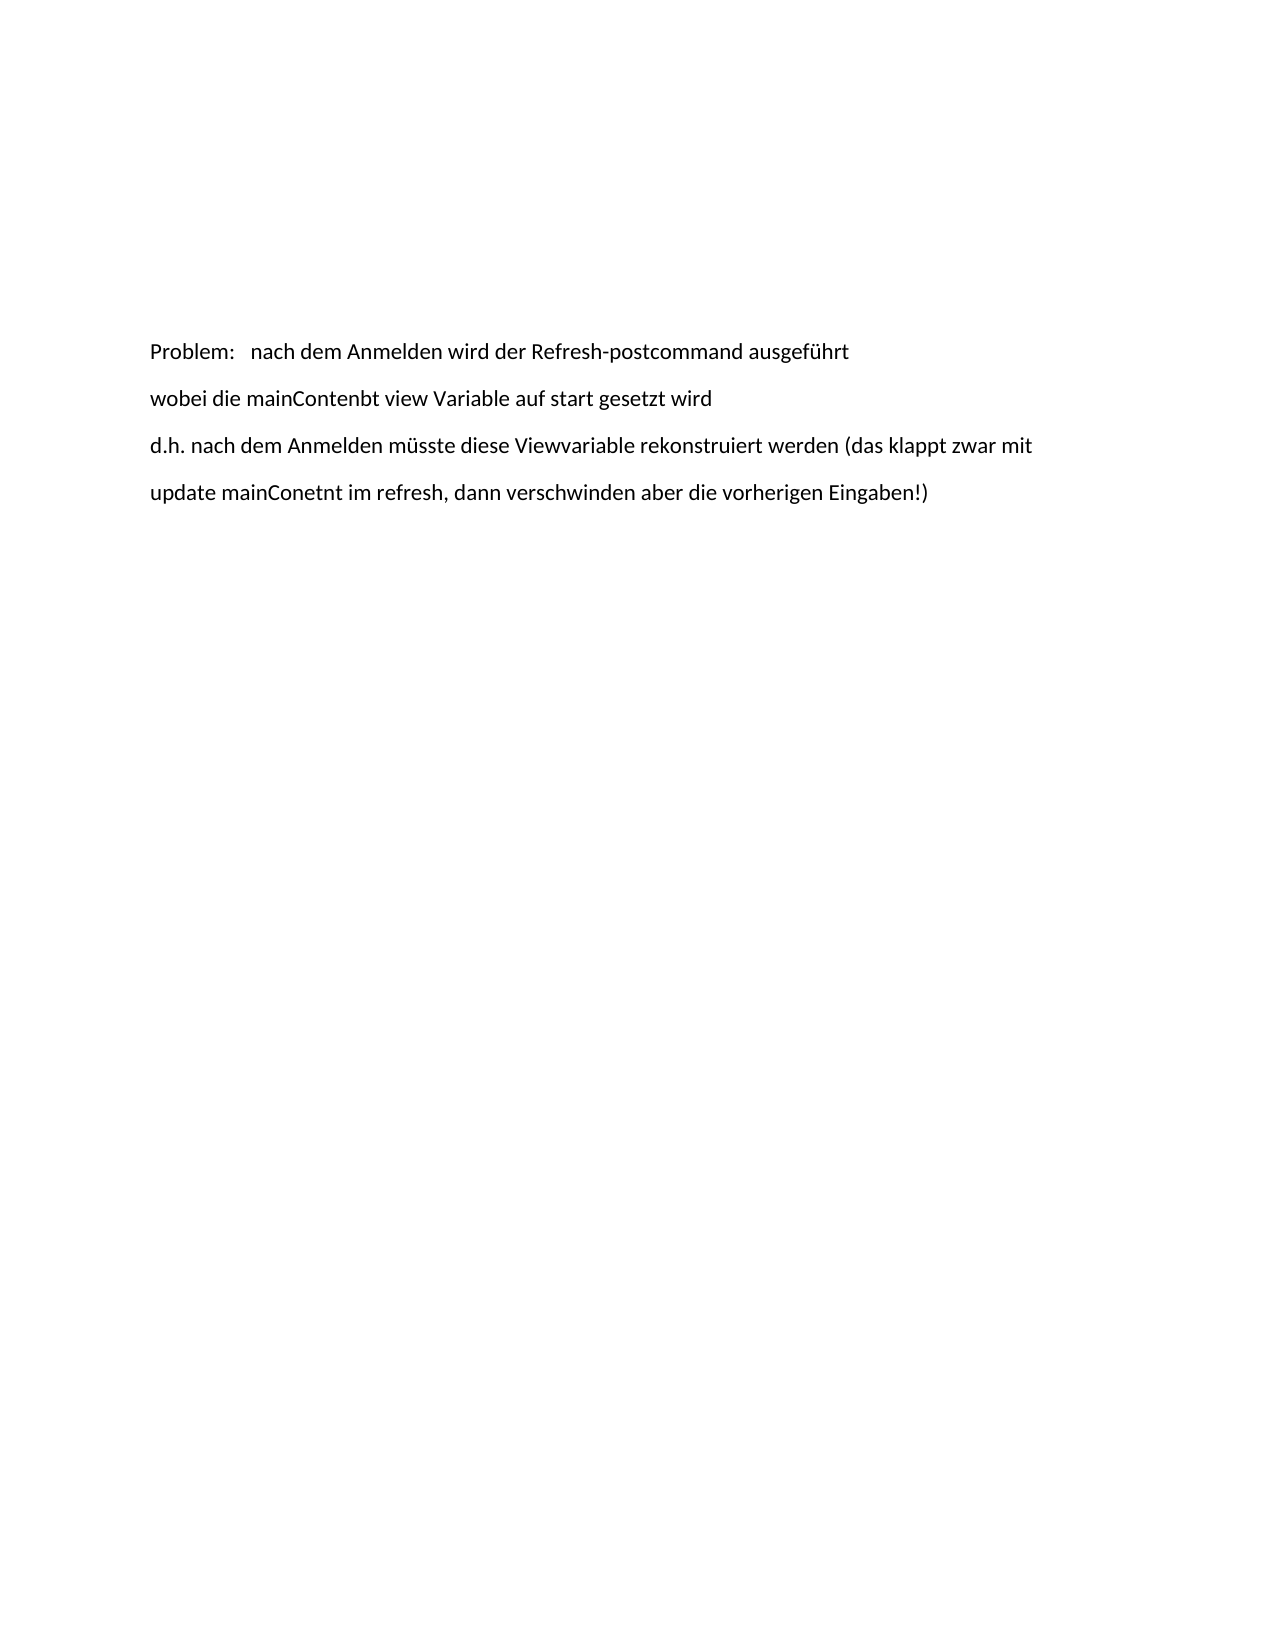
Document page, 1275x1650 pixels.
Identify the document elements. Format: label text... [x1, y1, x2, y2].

text wobei die mainContenbt view Variable auf start gesetzt wird [150, 384, 1125, 412]
text Problem: nach dem Anmelden wird der Refresh-postcommand ausgeführt [150, 337, 1125, 366]
text update mainConetnt im refresh, dann verschwinden aber die vorherigen Eingaben!) [150, 478, 1125, 506]
text d.h. nach dem Anmelden müsste diese Viewvariable rekonstruiert werden (das klappt zwar mit [150, 431, 1125, 459]
